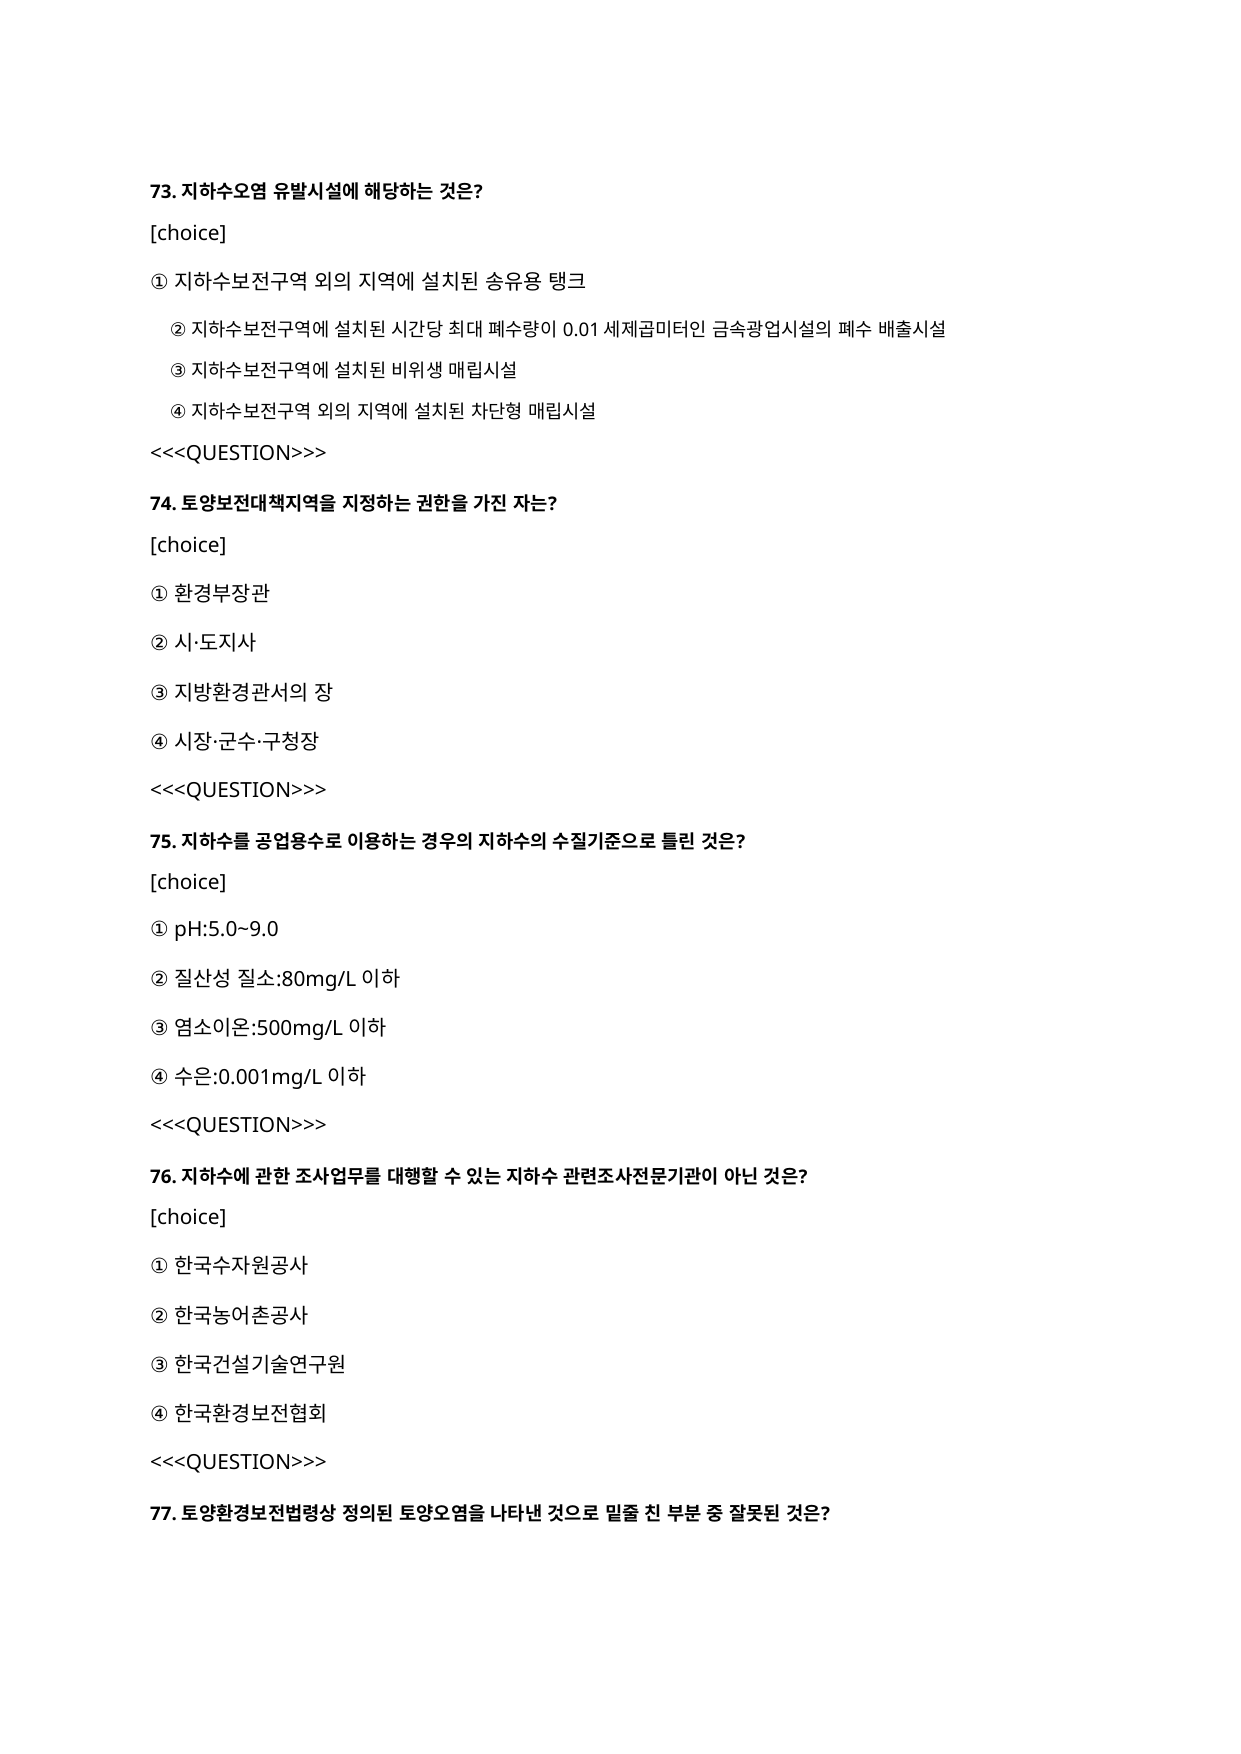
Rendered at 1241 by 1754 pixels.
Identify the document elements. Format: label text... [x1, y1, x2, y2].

text <<<QUESTION>>> [150, 1447, 1090, 1476]
text <<<QUESTION>>> [150, 1110, 1090, 1138]
text [choice] [150, 1202, 1090, 1231]
text ④ 지하수보전구역 외의 지역에 설치된 차단형 매립시설 [150, 397, 1090, 424]
text 76. 지하수에 관한 조사업무를 대행할 수 있는 지하수 관련조사전문기관이 아닌 것은? [150, 1161, 1090, 1188]
text ② 한국농어촌공사 [150, 1299, 1090, 1329]
text [choice] [150, 530, 1090, 558]
text 75. 지하수를 공업용수로 이용하는 경우의 지하수의 수질기준으로 틀린 것은? [150, 826, 1090, 853]
text ③ 한국건설기술연구원 [150, 1348, 1090, 1379]
text <<<QUESTION>>> [150, 438, 1090, 466]
text ① 한국수자원공사 [150, 1249, 1090, 1280]
text ④ 시장·군수·구청장 [150, 725, 1090, 756]
text ④ 수은:0.001mg/L 이하 [150, 1061, 1090, 1091]
text ③ 지하수보전구역에 설치된 비위생 매립시설 [150, 356, 1090, 383]
text [choice] [150, 218, 1090, 247]
text ③ 지방환경관서의 장 [150, 676, 1090, 706]
text [choice] [150, 867, 1090, 896]
text ① pH:5.0~9.0 [150, 914, 1090, 943]
text 77. 토양환경보전법령상 정의된 토양오염을 나타낸 것으로 밑줄 친 부분 중 잘못된 것은? [150, 1498, 1090, 1526]
text ③ 염소이온:500mg/L 이하 [150, 1011, 1090, 1041]
text ② 질산성 질소:80mg/L 이하 [150, 962, 1090, 992]
text 73. 지하수오염 유발시설에 해당하는 것은? [150, 177, 1090, 204]
text ② 시·도지사 [150, 627, 1090, 657]
text <<<QUESTION>>> [150, 775, 1090, 803]
text ① 지하수보전구역 외의 지역에 설치된 송유용 탱크 [150, 265, 1090, 296]
text ① 환경부장관 [150, 577, 1090, 608]
text 74. 토양보전대책지역을 지정하는 권한을 가진 자는? [150, 489, 1090, 516]
text ② 지하수보전구역에 설치된 시간당 최대 폐수량이 0.01세제곱미터인 금속광업시설의 폐수 배출시설 [150, 315, 1090, 342]
text ④ 한국환경보전협회 [150, 1398, 1090, 1428]
